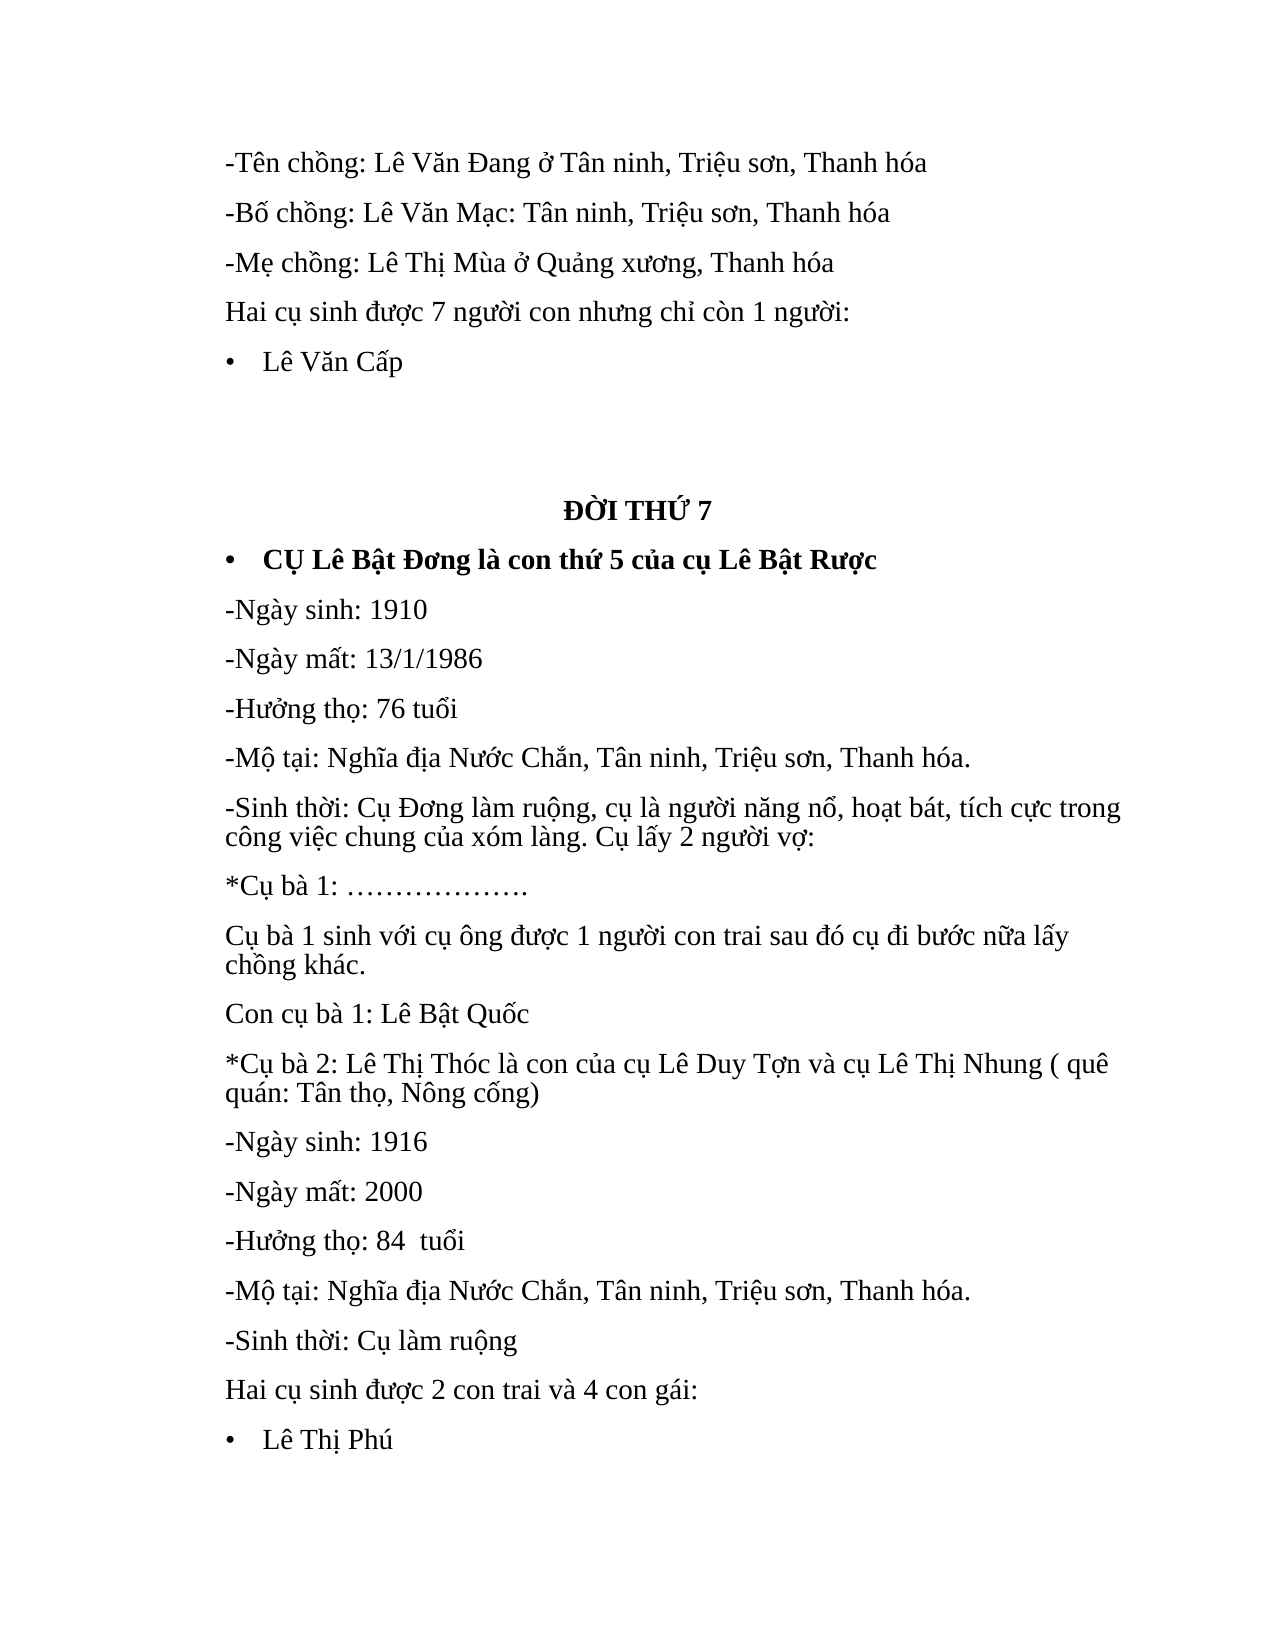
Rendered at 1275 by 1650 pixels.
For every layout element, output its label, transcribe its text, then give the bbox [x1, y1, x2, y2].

text -Ngày sinh: 1916 [225, 1129, 1125, 1157]
text ĐỜI THỨ 7 [150, 497, 1125, 526]
text Con cụ bà 1: Lê Bật Quốc [225, 1001, 1125, 1029]
text -Sinh thời: Cụ làm ruộng [225, 1327, 1125, 1356]
text Hai cụ sinh được 2 con trai và 4 con gái: [225, 1377, 1125, 1405]
text -Ngày mất: 2000 [225, 1178, 1125, 1207]
text -Mộ tại: Nghĩa địa Nước Chắn, Tân ninh, Triệu sơn, Thanh hóa. [225, 745, 1125, 774]
list CỤ Lê Bật Đơng là con thứ 5 của cụ Lê Bật Rược [225, 547, 1125, 575]
text -Ngày sinh: 1910 [225, 596, 1125, 625]
text -Bố chồng: Lê Văn Mạc: Tân ninh, Triệu sơn, Thanh hóa [225, 199, 1125, 228]
text -Hưởng thọ: 76 tuổi [225, 695, 1125, 724]
text -Tên chồng: Lê Văn Đang ở Tân ninh, Triệu sơn, Thanh hóa [225, 150, 1125, 179]
text -Sinh thời: Cụ Đơng làm ruộng, cụ là người năng nổ, hoạt bát, tích cực trong công việc chung của xóm làng. Cụ lấy 2 người vợ: [225, 794, 1125, 852]
text -Mẹ chồng: Lê Thị Mùa ở Quảng xương, Thanh hóa [225, 249, 1125, 278]
list Lê Thị Phú [225, 1426, 1125, 1455]
text *Cụ bà 2: Lê Thị Thóc là con của cụ Lê Duy Tợn và cụ Lê Thị Nhung ( quê quán: Tân thọ, Nông cống) [225, 1050, 1125, 1108]
text -Mộ tại: Nghĩa địa Nước Chắn, Tân ninh, Triệu sơn, Thanh hóa. [225, 1277, 1125, 1306]
text *Cụ bà 1: ………………. [225, 873, 1125, 902]
text Cụ bà 1 sinh với cụ ông được 1 người con trai sau đó cụ đi bước nữa lấy chồng khác. [225, 922, 1125, 980]
text -Hưởng thọ: 84 tuổi [225, 1228, 1125, 1257]
list Lê Văn Cấp [225, 348, 1125, 377]
text Hai cụ sinh được 7 người con nhưng chỉ còn 1 người: [225, 299, 1125, 327]
text -Ngày mất: 13/1/1986 [225, 646, 1125, 674]
